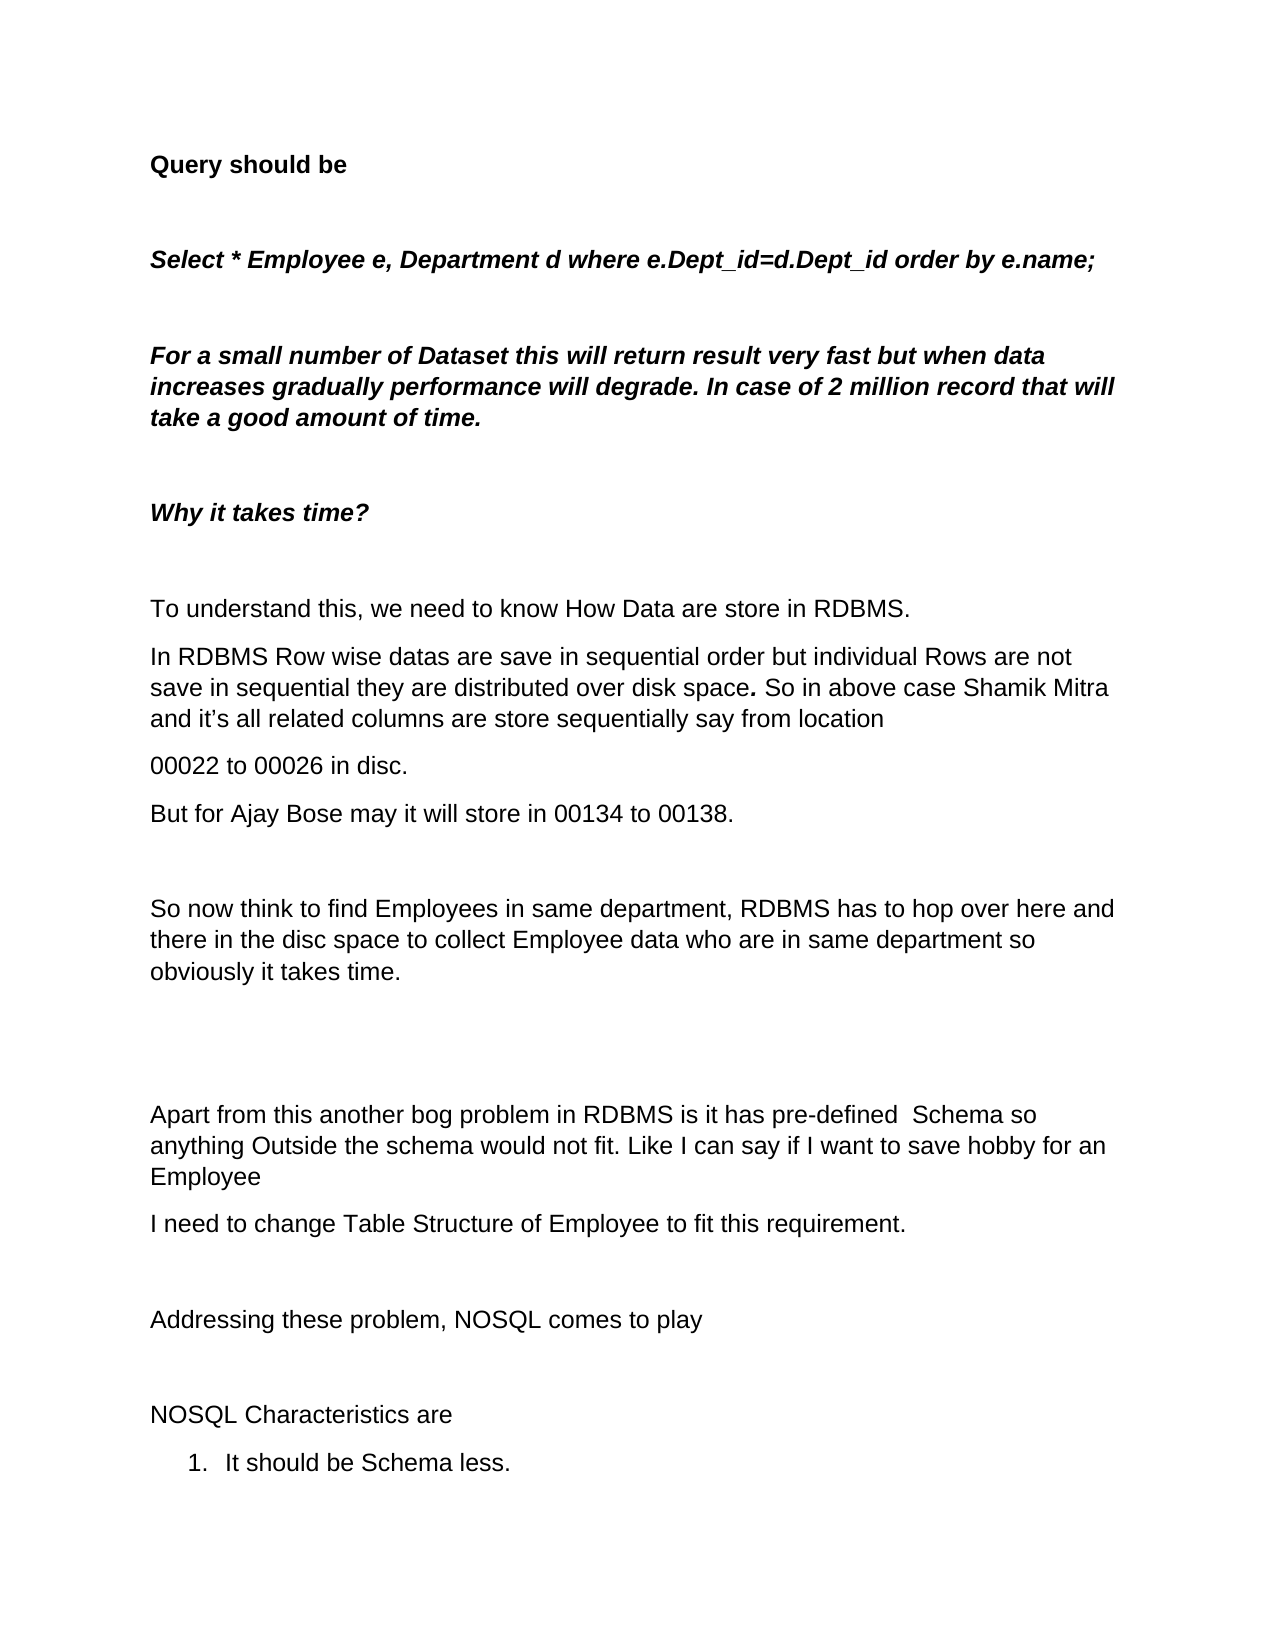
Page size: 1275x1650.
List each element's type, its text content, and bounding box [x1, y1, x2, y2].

text But for Ajay Bose may it will store in 00134 to 00138. [150, 799, 1125, 828]
text Apart from this another bog problem in RDBMS is it has pre-defined Schema so anything Outside the schema would not fit. Like I can say if I want to save hobby for an Employee [150, 1099, 1125, 1190]
text Query should be [150, 150, 1125, 179]
text NOSQL Characteristics are [150, 1400, 1125, 1429]
text In RDBMS Row wise datas are save in sequential order but individual Rows are not save in sequential they are distributed over disk space. So in above case Shamik Mitra and it’s all related columns are store sequentially say from location [150, 641, 1125, 732]
list It should be Schema less. [187, 1448, 1125, 1477]
text Addressing these problem, NOSQL comes to play [150, 1305, 1125, 1333]
text Why it takes time? [150, 498, 1125, 527]
text 00022 to 00026 in disc. [150, 751, 1125, 780]
text To understand this, we need to know How Data are store in RDBMS. [150, 594, 1125, 622]
text Select * Employee e, Department d where e.Dept_id=d.Dept_id order by e.name; [150, 245, 1125, 274]
text So now think to find Employees in same department, RDBMS has to hop over here and there in the disc space to collect Employee data who are in same department so obviously it takes time. [150, 894, 1125, 985]
text For a small number of Dataset this will return result very fast but when data increases gradually performance will degrade. In case of 2 million record that will take a good amount of time. [150, 341, 1125, 432]
text I need to change Table Structure of Employee to fit this requirement. [150, 1209, 1125, 1238]
